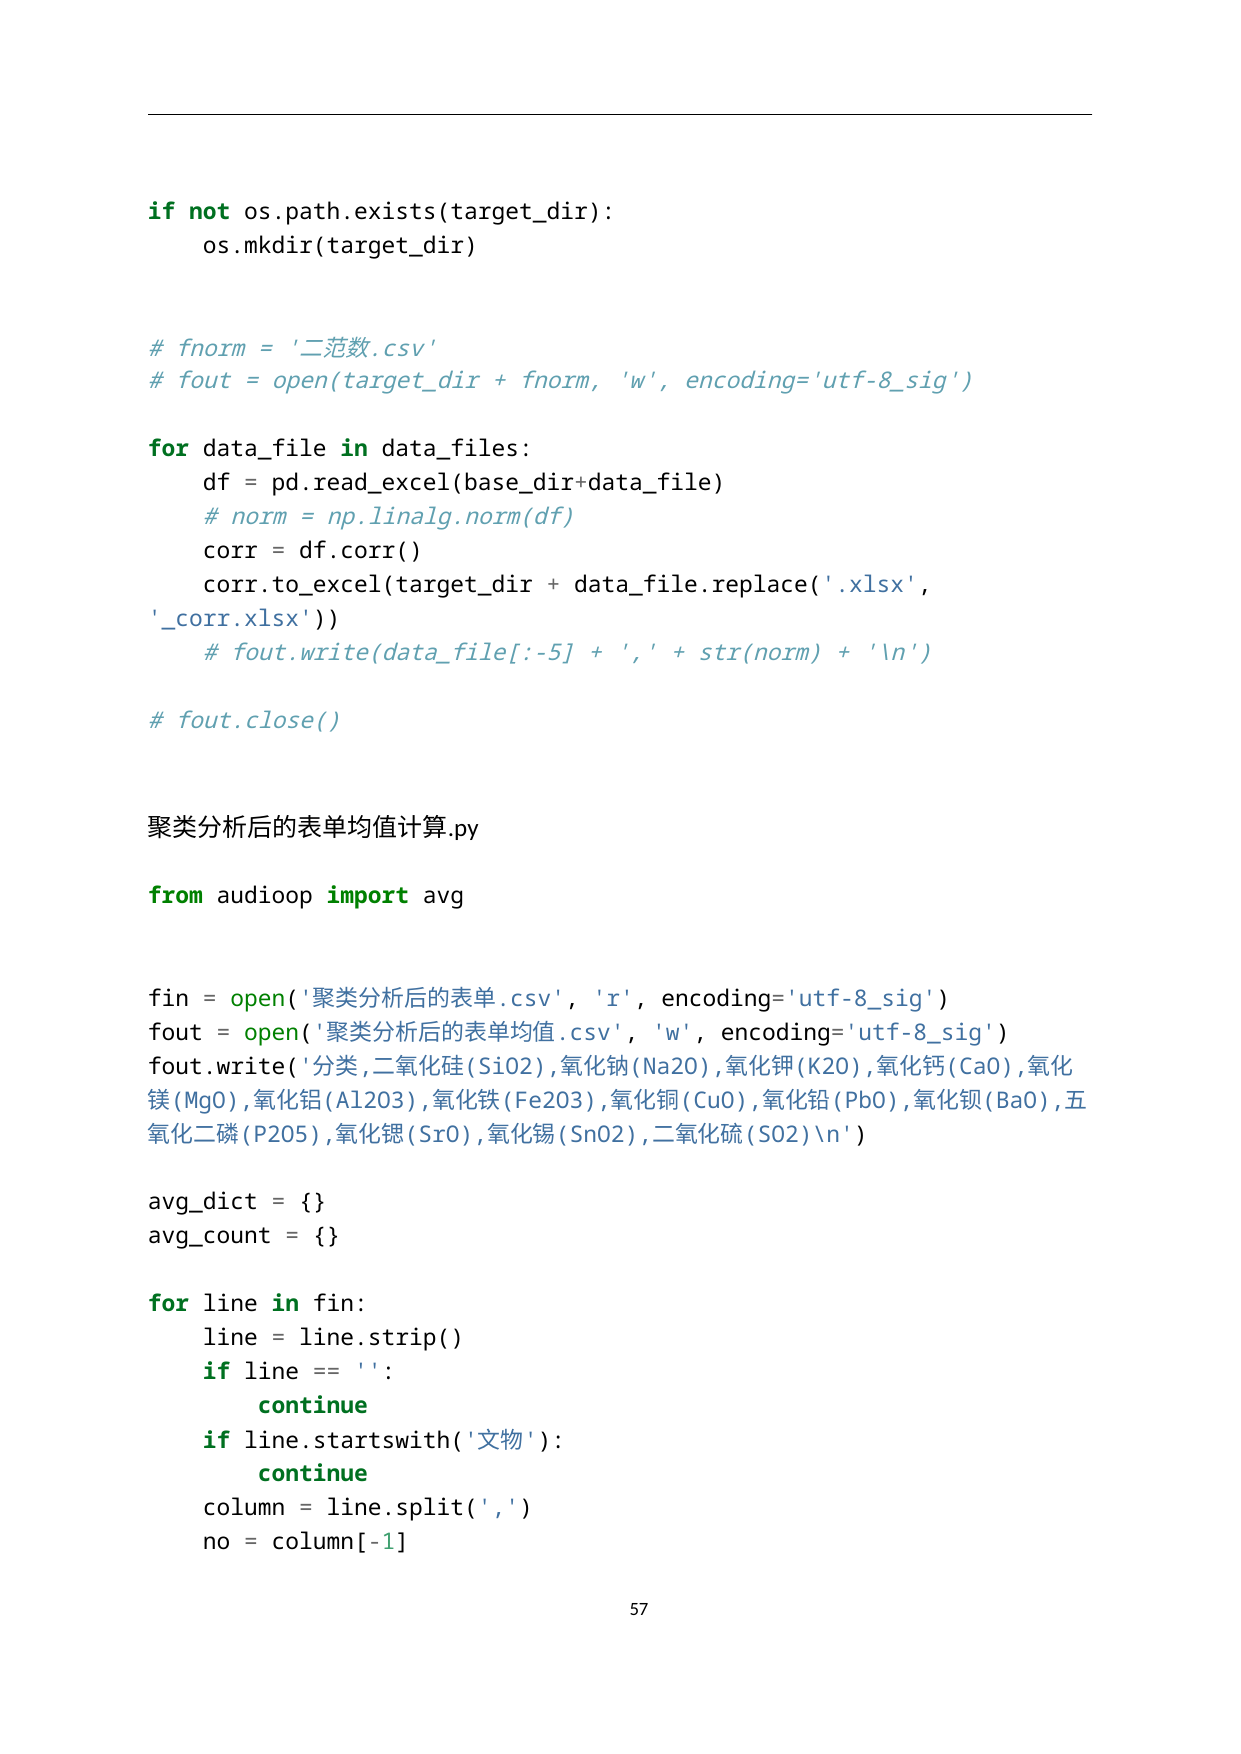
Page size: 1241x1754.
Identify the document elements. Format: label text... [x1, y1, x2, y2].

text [148, 159, 1092, 771]
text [148, 878, 1092, 1557]
text 聚类分析后的表单均值计算.py [148, 791, 1092, 859]
